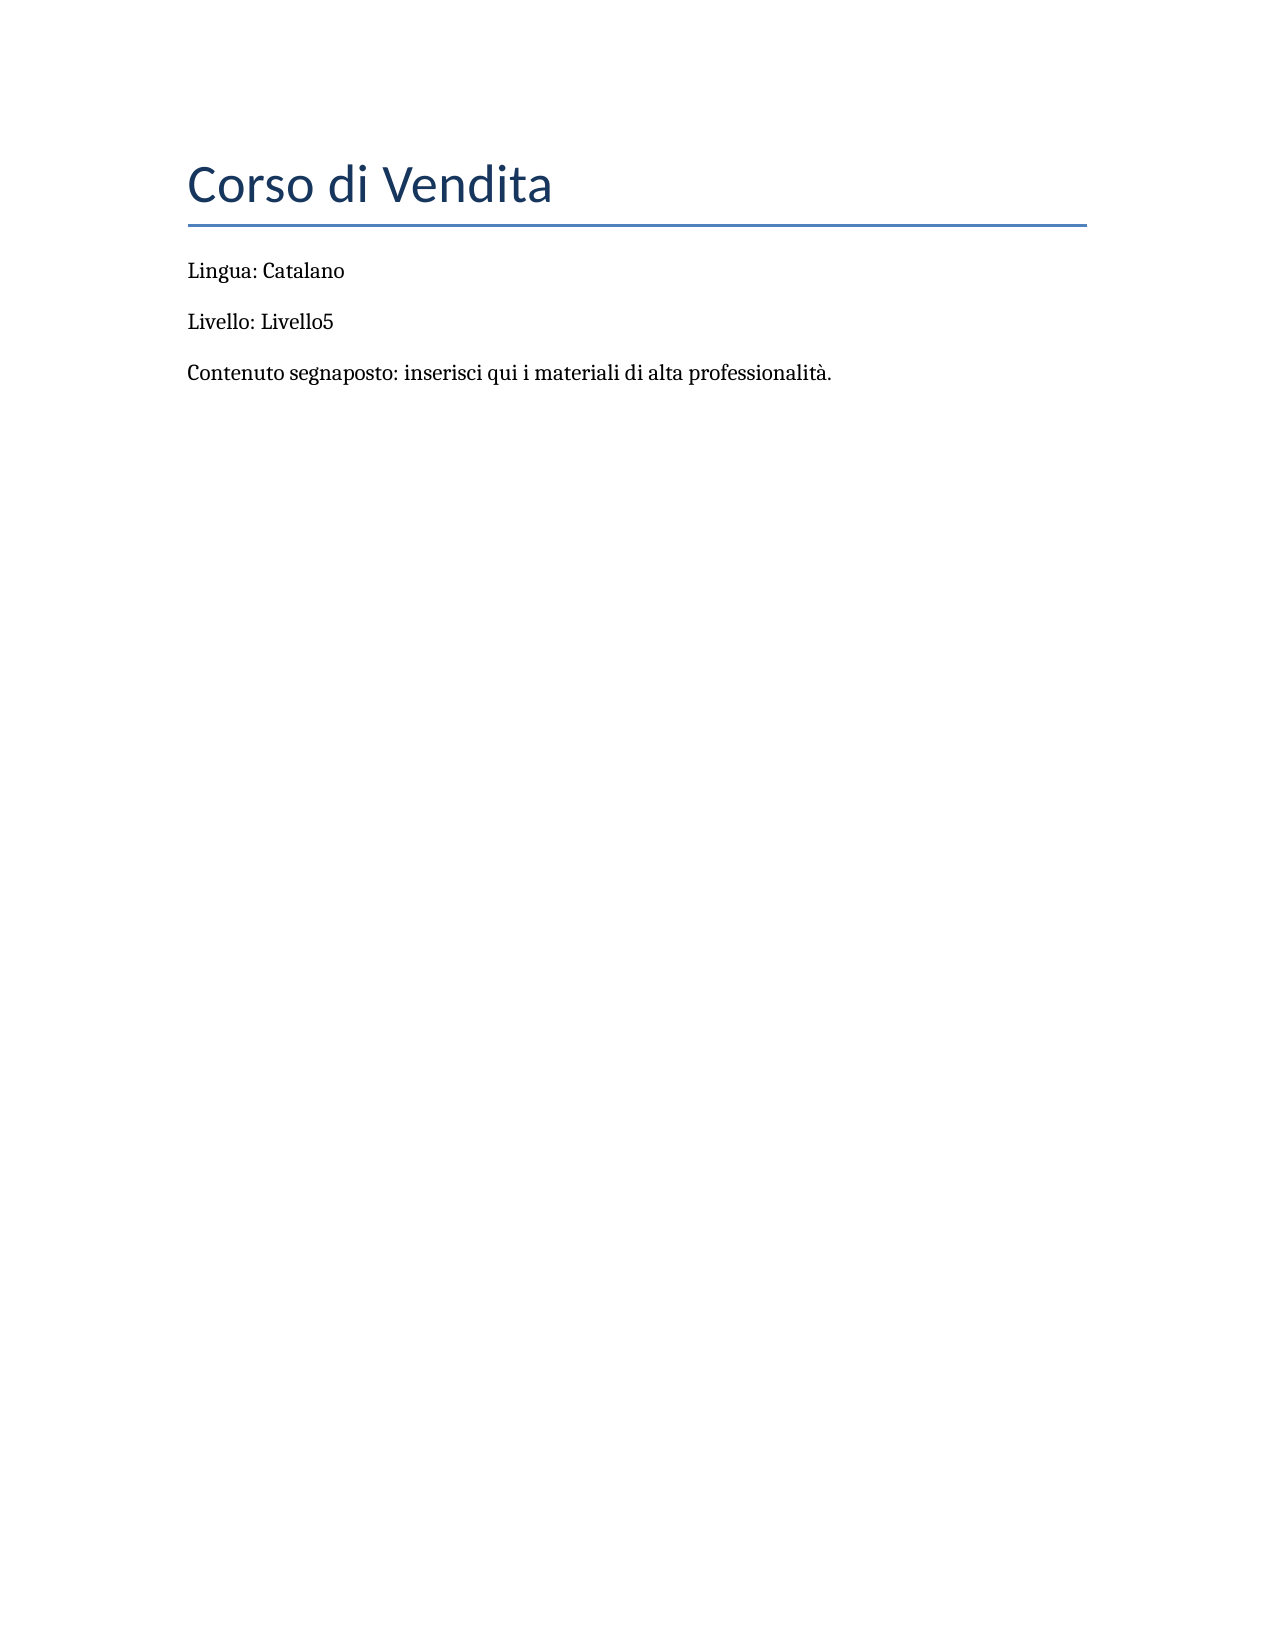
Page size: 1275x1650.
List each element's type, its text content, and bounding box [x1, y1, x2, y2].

text Livello: Livello5 [187, 309, 1087, 335]
text Contenuto segnaposto: inserisci qui i materiali di alta professionalità. [187, 360, 1087, 386]
text Lingua: Catalano [187, 258, 1087, 284]
title Corso di Vendita [187, 150, 1087, 227]
